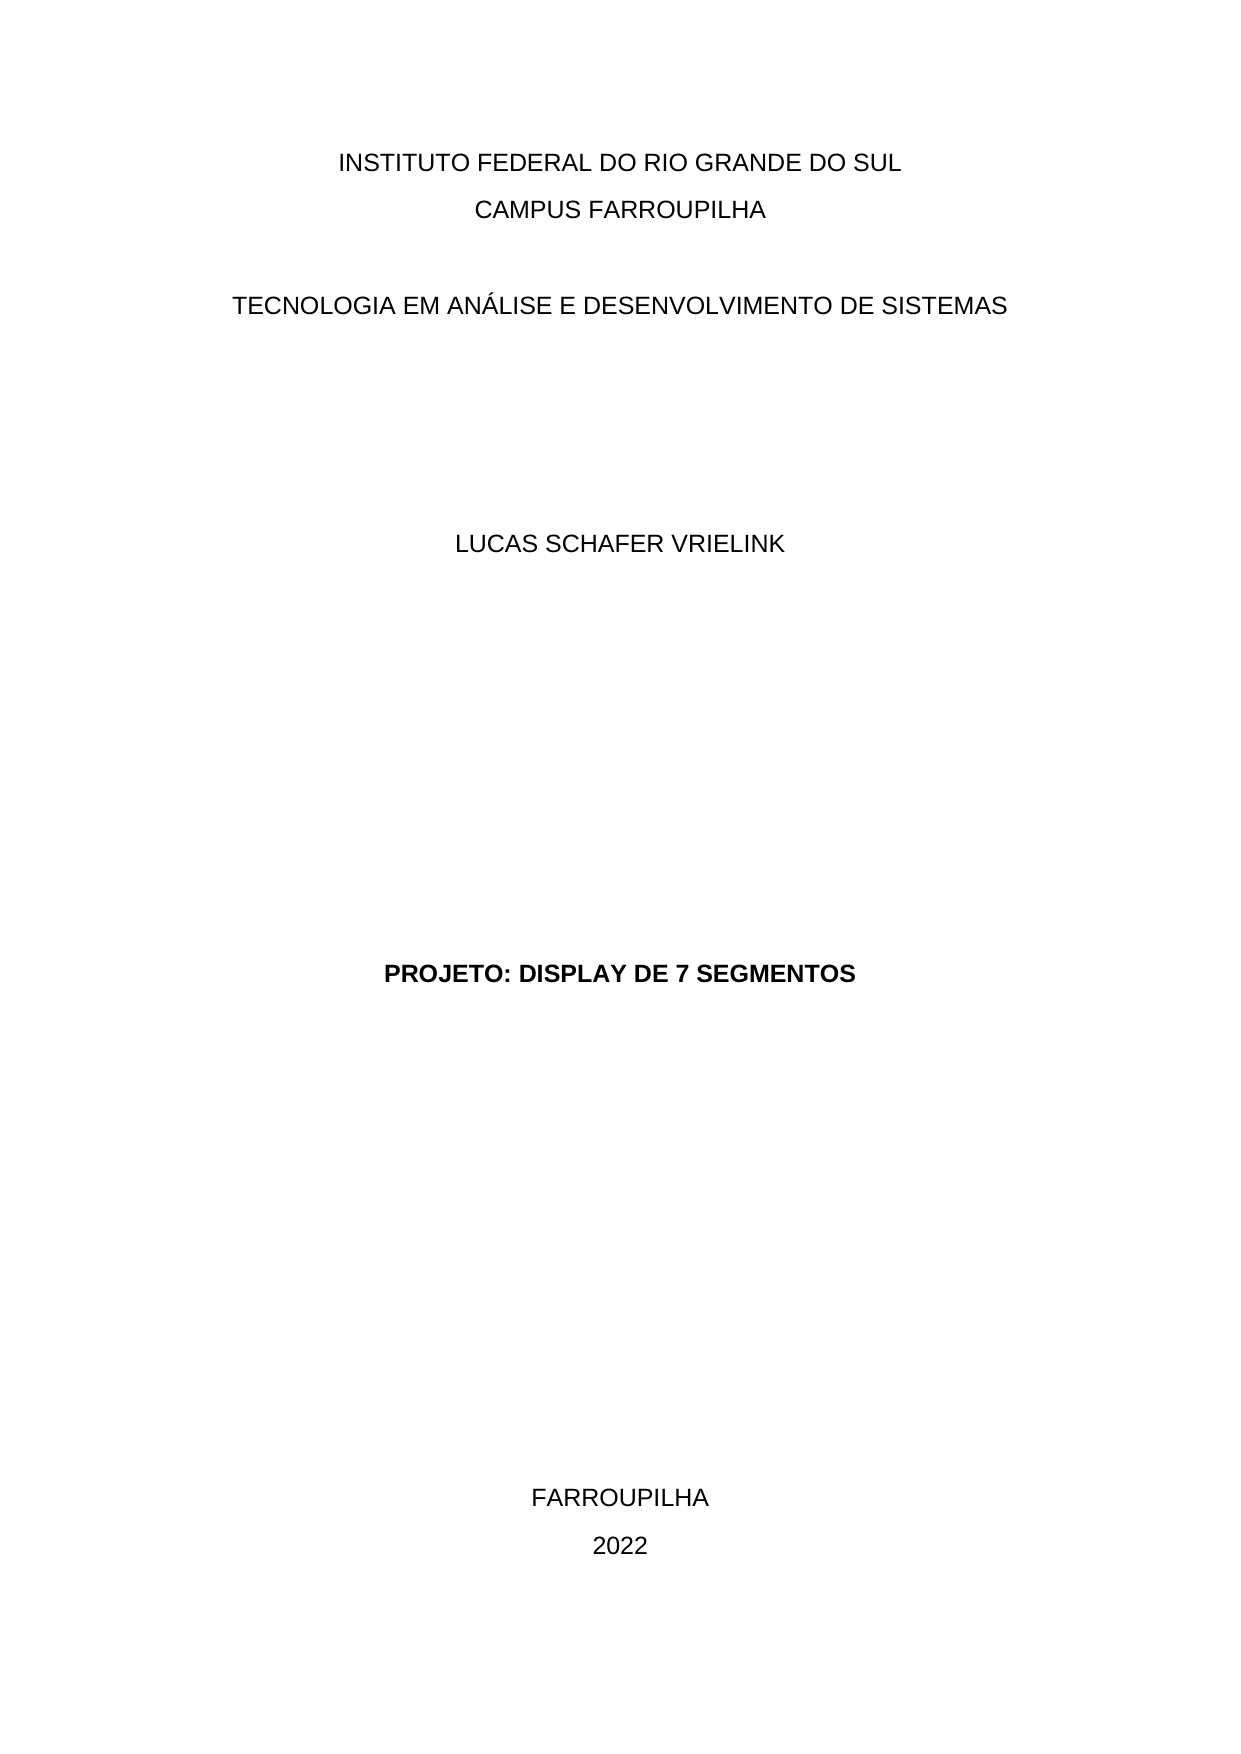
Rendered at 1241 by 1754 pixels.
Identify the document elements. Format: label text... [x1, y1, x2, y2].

text PROJETO: DISPLAY DE 7 SEGMENTOS [177, 959, 1063, 987]
text INSTITUTO FEDERAL DO RIO GRANDE DO SUL [177, 148, 1063, 176]
text FARROUPILHA [177, 1483, 1063, 1512]
text LUCAS SCHAFER VRIELINK [177, 529, 1063, 558]
text 2022 [177, 1531, 1063, 1560]
text CAMPUS FARROUPILHA [177, 195, 1063, 224]
text TECNOLOGIA EM ANÁLISE E DESENVOLVIMENTO DE SISTEMAS [177, 291, 1063, 319]
